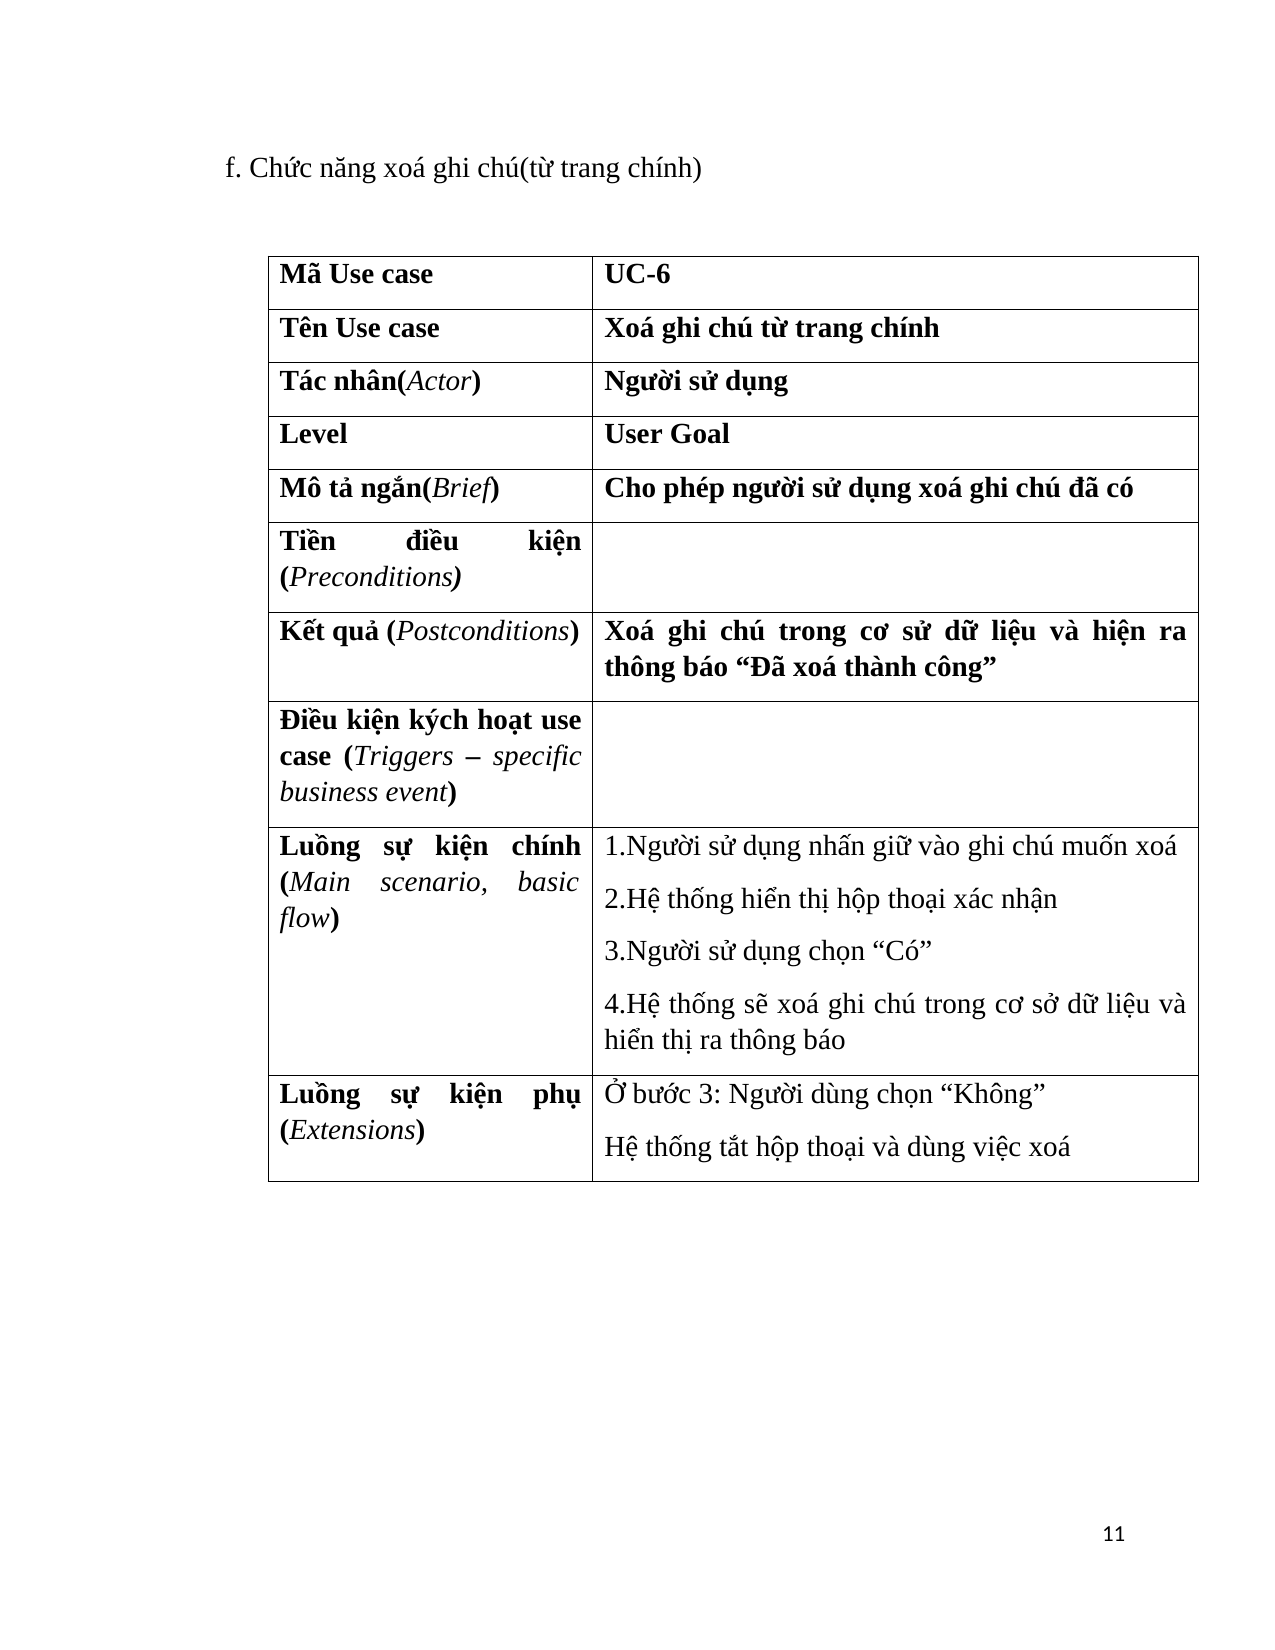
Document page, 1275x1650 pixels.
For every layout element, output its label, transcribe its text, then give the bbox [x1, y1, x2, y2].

table_cell Xoá ghi chú trong cơ sử dữ liệu và hiện ra thông báo “Đã xoá thành công” [593, 613, 1198, 701]
text f. Chức năng xoá ghi chú(từ trang chính) [225, 150, 1125, 183]
table_cell User Goal [593, 417, 1198, 469]
table_header Mã Use case [269, 257, 592, 309]
table_cell Luồng sự kiện chính (Main scenario, basic flow) [269, 828, 592, 1075]
table_cell Người sử dụng [593, 363, 1198, 416]
table_cell Mô tả ngắn(Brief) [269, 470, 592, 522]
table_cell Tên Use case [269, 310, 592, 362]
table_cell [593, 702, 1198, 827]
table_cell Xoá ghi chú từ trang chính [593, 310, 1198, 362]
table_cell Tác nhân(Actor) [269, 363, 592, 416]
table_cell Level [269, 417, 592, 469]
table_header UC-6 [593, 257, 1198, 309]
table_cell Ở bước 3: Người dùng chọn “Không” Hệ thống tắt hộp thoại và dùng việc xoá [593, 1076, 1198, 1181]
table_cell Kết quả (Postconditions) [269, 613, 592, 701]
table_cell Cho phép người sử dụng xoá ghi chú đã có [593, 470, 1198, 522]
table_cell Luồng sự kiện phụ (Extensions) [269, 1076, 592, 1181]
table_cell [593, 523, 1198, 612]
table_cell 1.Người sử dụng nhấn giữ vào ghi chú muốn xoá 2.Hệ thống hiển thị hộp thoại xác nhận 3.Người sử dụng chọn “Có” 4.Hệ thống sẽ xoá ghi chú trong cơ sở dữ liệu và hiển thị ra thông báo [593, 828, 1198, 1075]
table_cell Điều kiện kých hoạt use case (Triggers – specific business event) [269, 702, 592, 827]
table_cell Tiền điều kiện (Preconditions) [269, 523, 592, 612]
